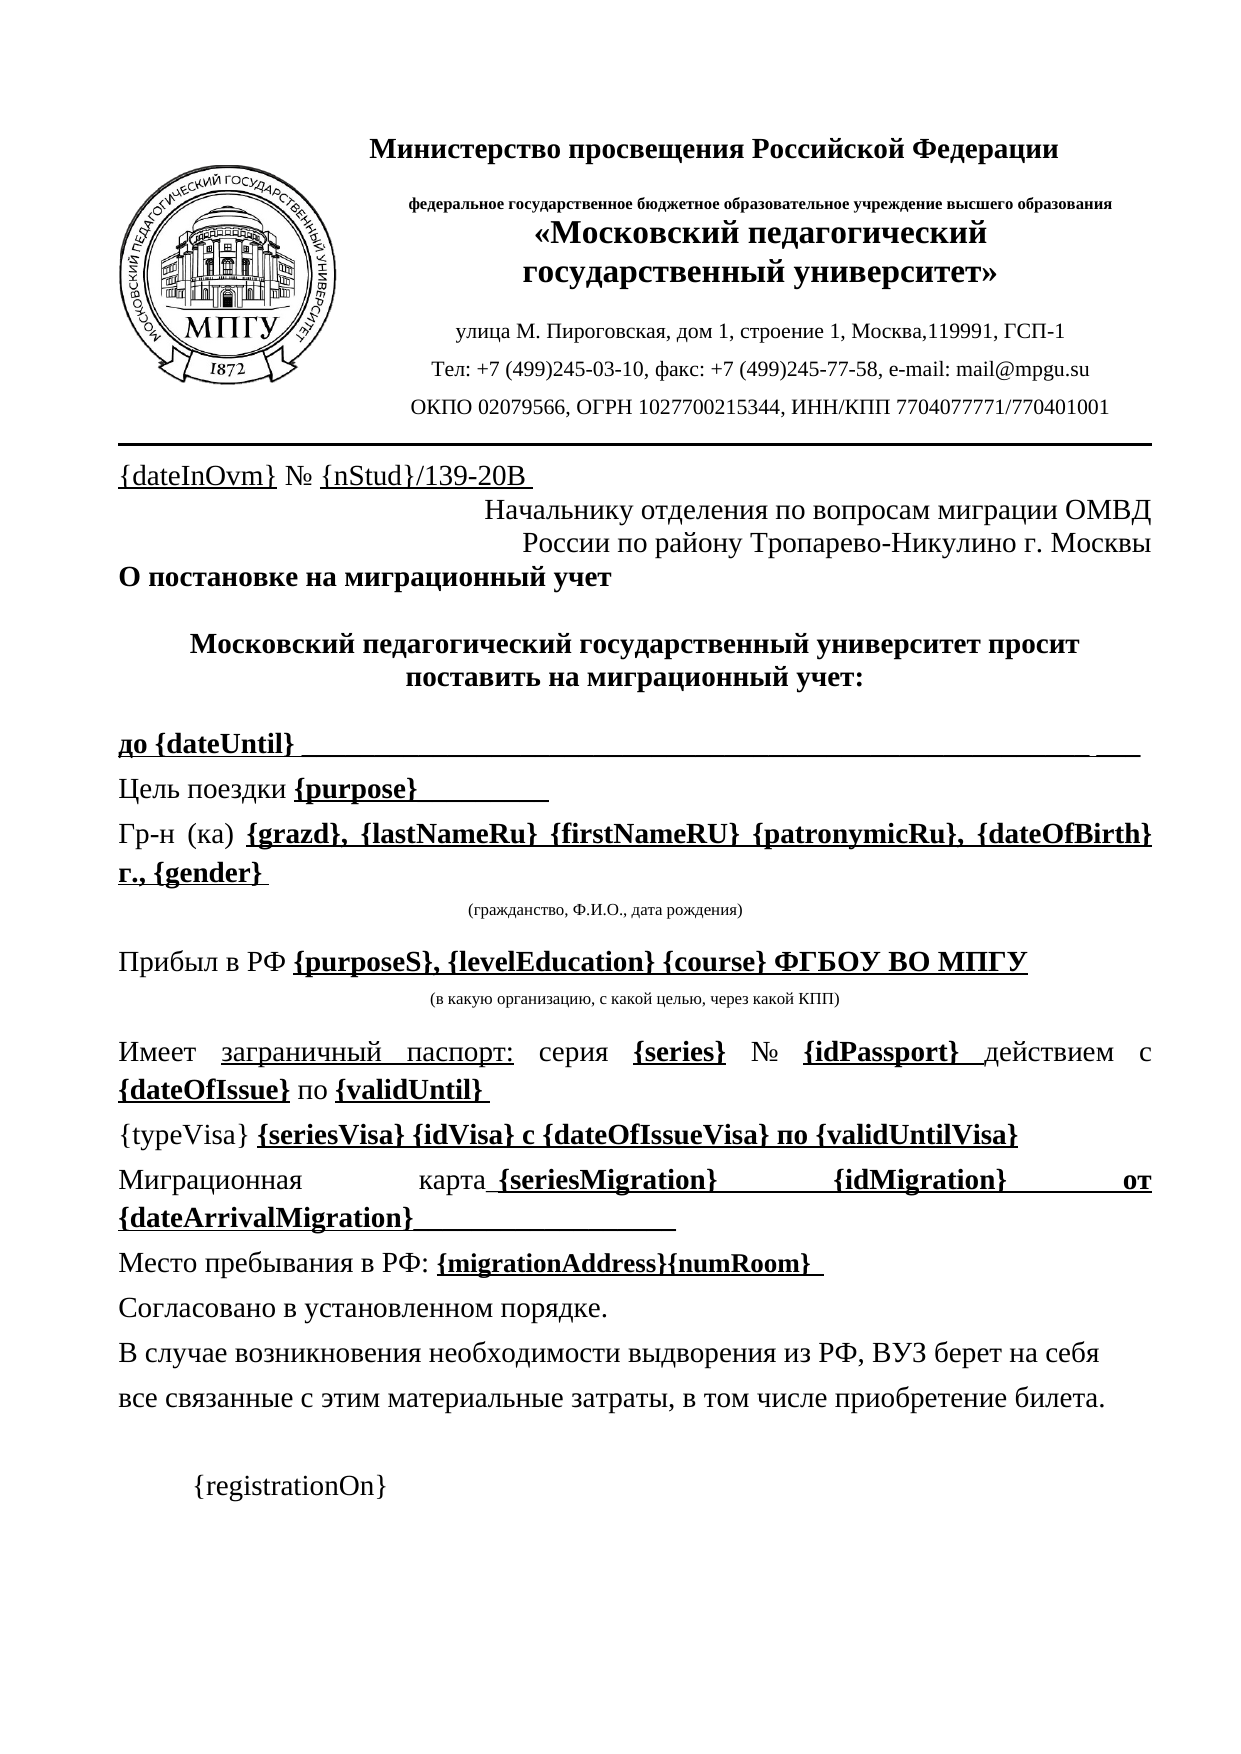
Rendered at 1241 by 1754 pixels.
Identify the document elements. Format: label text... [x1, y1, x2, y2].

text В случае возникновения необходимости выдворения из РФ, ВУЗ берет на себя [118, 1335, 1184, 1368]
text {dateInOvm} № {nStud}/139-20В [118, 458, 1152, 492]
text Московский педагогический государственный университет просит поставить на миграционный учет: [118, 626, 1152, 693]
text государственный университет» [369, 251, 1152, 289]
text все связанные с этим материальные затраты, в том числе приобретение билета. [118, 1380, 1184, 1413]
text О постановке на миграционный учет [118, 559, 1152, 592]
picture [118, 165, 337, 385]
text Согласовано в установленном порядке. [118, 1290, 1184, 1324]
text до {dateUntil} ______________________________________________________ ___ [118, 727, 1152, 760]
text Тел: +7 (499)245-03-10, факс: +7 (499)245-77-58, e-mail: mail@mpgu.su [369, 356, 1152, 381]
text улица М. Пироговская, дом 1, строение 1, Москва,119991, ГСП-1 [369, 318, 1152, 343]
text «Московский педагогический [369, 213, 1152, 251]
text ОКПО 02079566, ОГРН 1027700215344, ИНН/КПП 7704077771/770401001 [369, 394, 1152, 419]
text Место пребывания в РФ: {migrationAddress}{numRoom} [118, 1245, 1184, 1279]
text Министерство просвещения Российской Федерации [369, 131, 1152, 165]
text Имеет заграничный паспорт: серия {series} № {idPassport} действием с {dateOfIssue} по {validUntil} [118, 1034, 1152, 1106]
text {registrationOn} [118, 1468, 1152, 1501]
text {typeVisa} {seriesVisa} {idVisa} с {dateOfIssueVisa} по {validUntilVisa} [118, 1117, 1152, 1151]
text (гражданство, Ф.И.О., дата рождения) [118, 899, 1152, 933]
text Начальнику отделения по вопросам миграции ОМВД России по району Тропарево-Никулино г. Москвы [118, 492, 1152, 559]
text Цель поездки {purpose}_________ [118, 771, 1152, 805]
text Прибыл в РФ {purposeS}, {levelEducation} {course} ФГБОУ ВО МПГУ [118, 944, 1152, 978]
text Миграционная карта_{seriesMigration} {idMigration} от {dateArrivalMigration}__________________ [118, 1162, 1152, 1234]
text (в какую организацию, с какой целью, через какой КПП) [118, 989, 1152, 1023]
text федеральное государственное бюджетное образовательное учреждение высшего образования [369, 194, 1152, 213]
text Гр-н (ка) {grazd}, {lastNameRu} {firstNameRU} {patronymicRu}, {dateOfBirth} г., {gender} [118, 816, 1152, 888]
